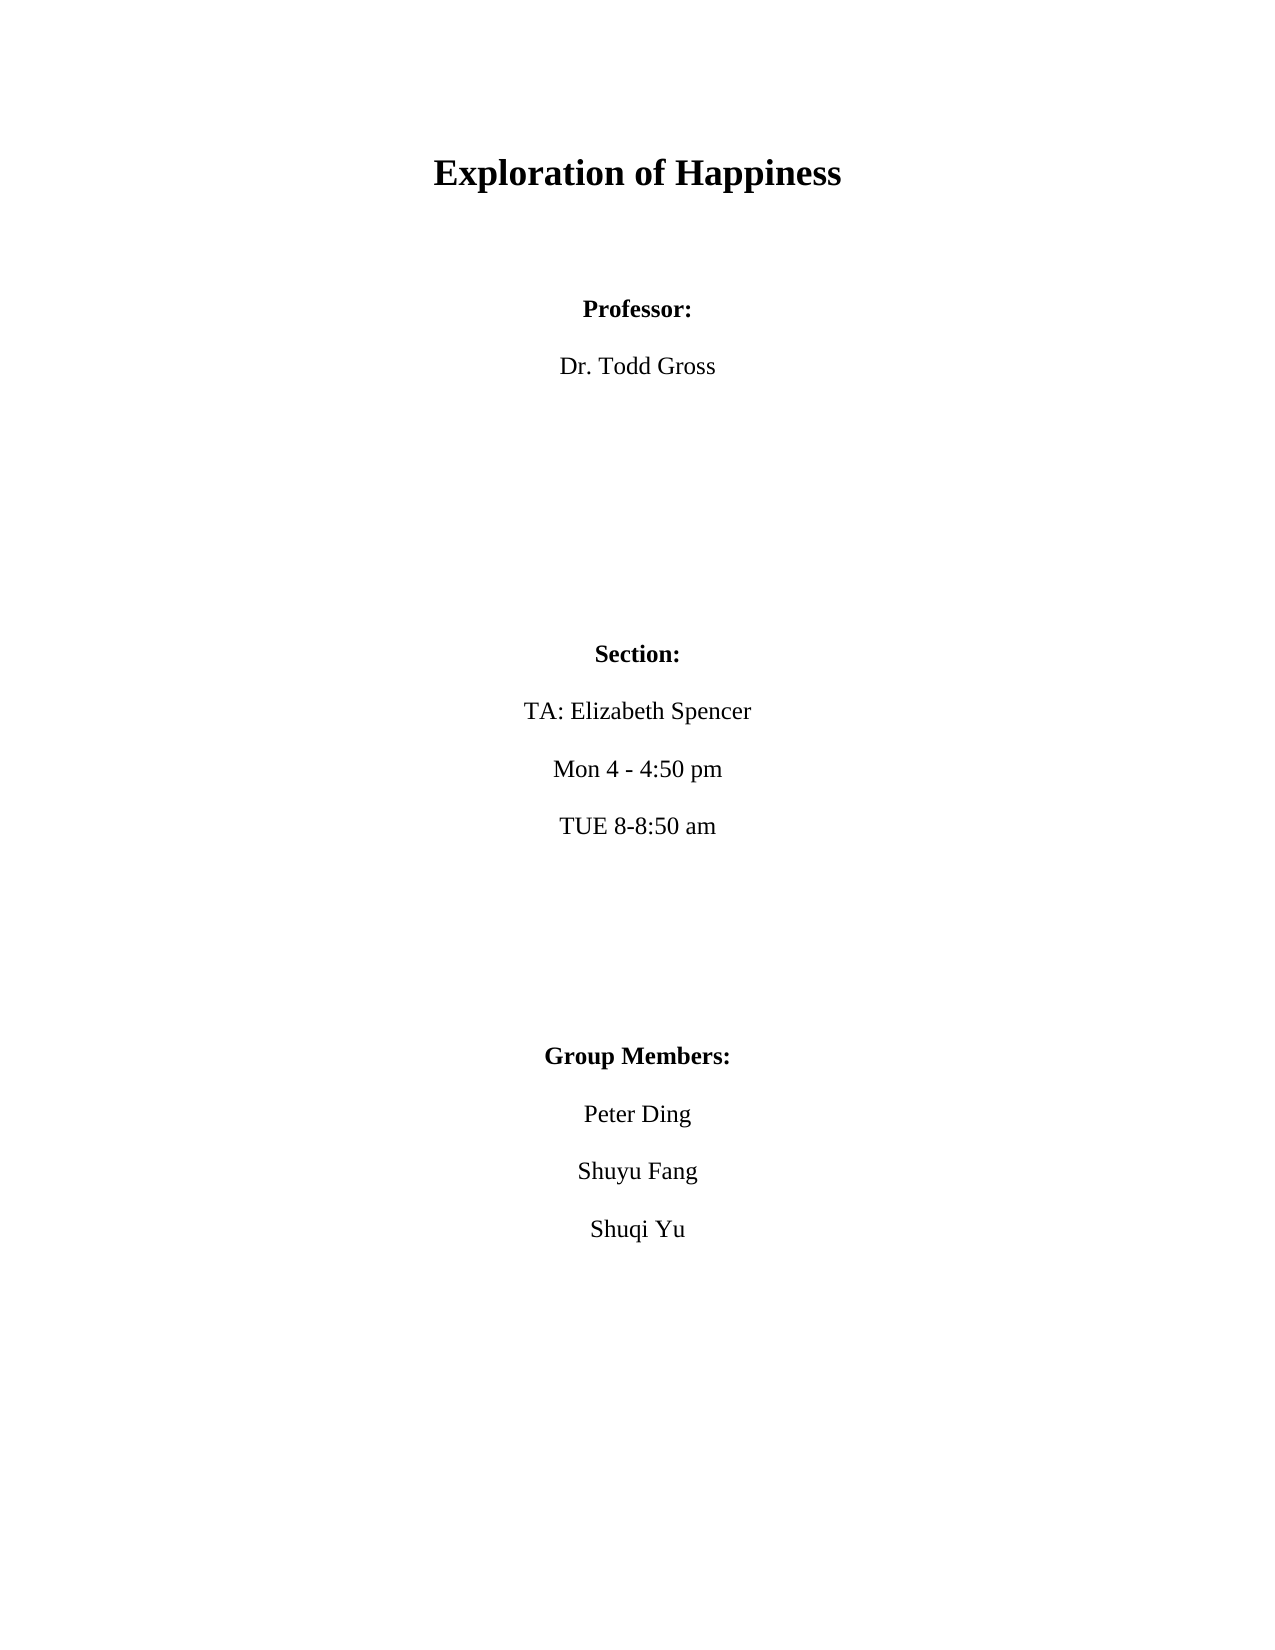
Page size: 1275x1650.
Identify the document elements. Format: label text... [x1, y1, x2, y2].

text TA: Elizabeth Spencer [150, 696, 1125, 725]
text Exploration of Happiness [150, 150, 1125, 193]
text Dr. Todd Gross [150, 351, 1125, 380]
text TUE 8-8:50 am [150, 811, 1125, 840]
text Group Members: [150, 1041, 1125, 1070]
text Mon 4 - 4:50 pm [150, 754, 1125, 782]
text Peter Ding [150, 1099, 1125, 1127]
text Section: [150, 639, 1125, 667]
text Professor: [150, 294, 1125, 322]
text Shuqi Yu [150, 1214, 1125, 1242]
text Shuyu Fang [150, 1156, 1125, 1185]
